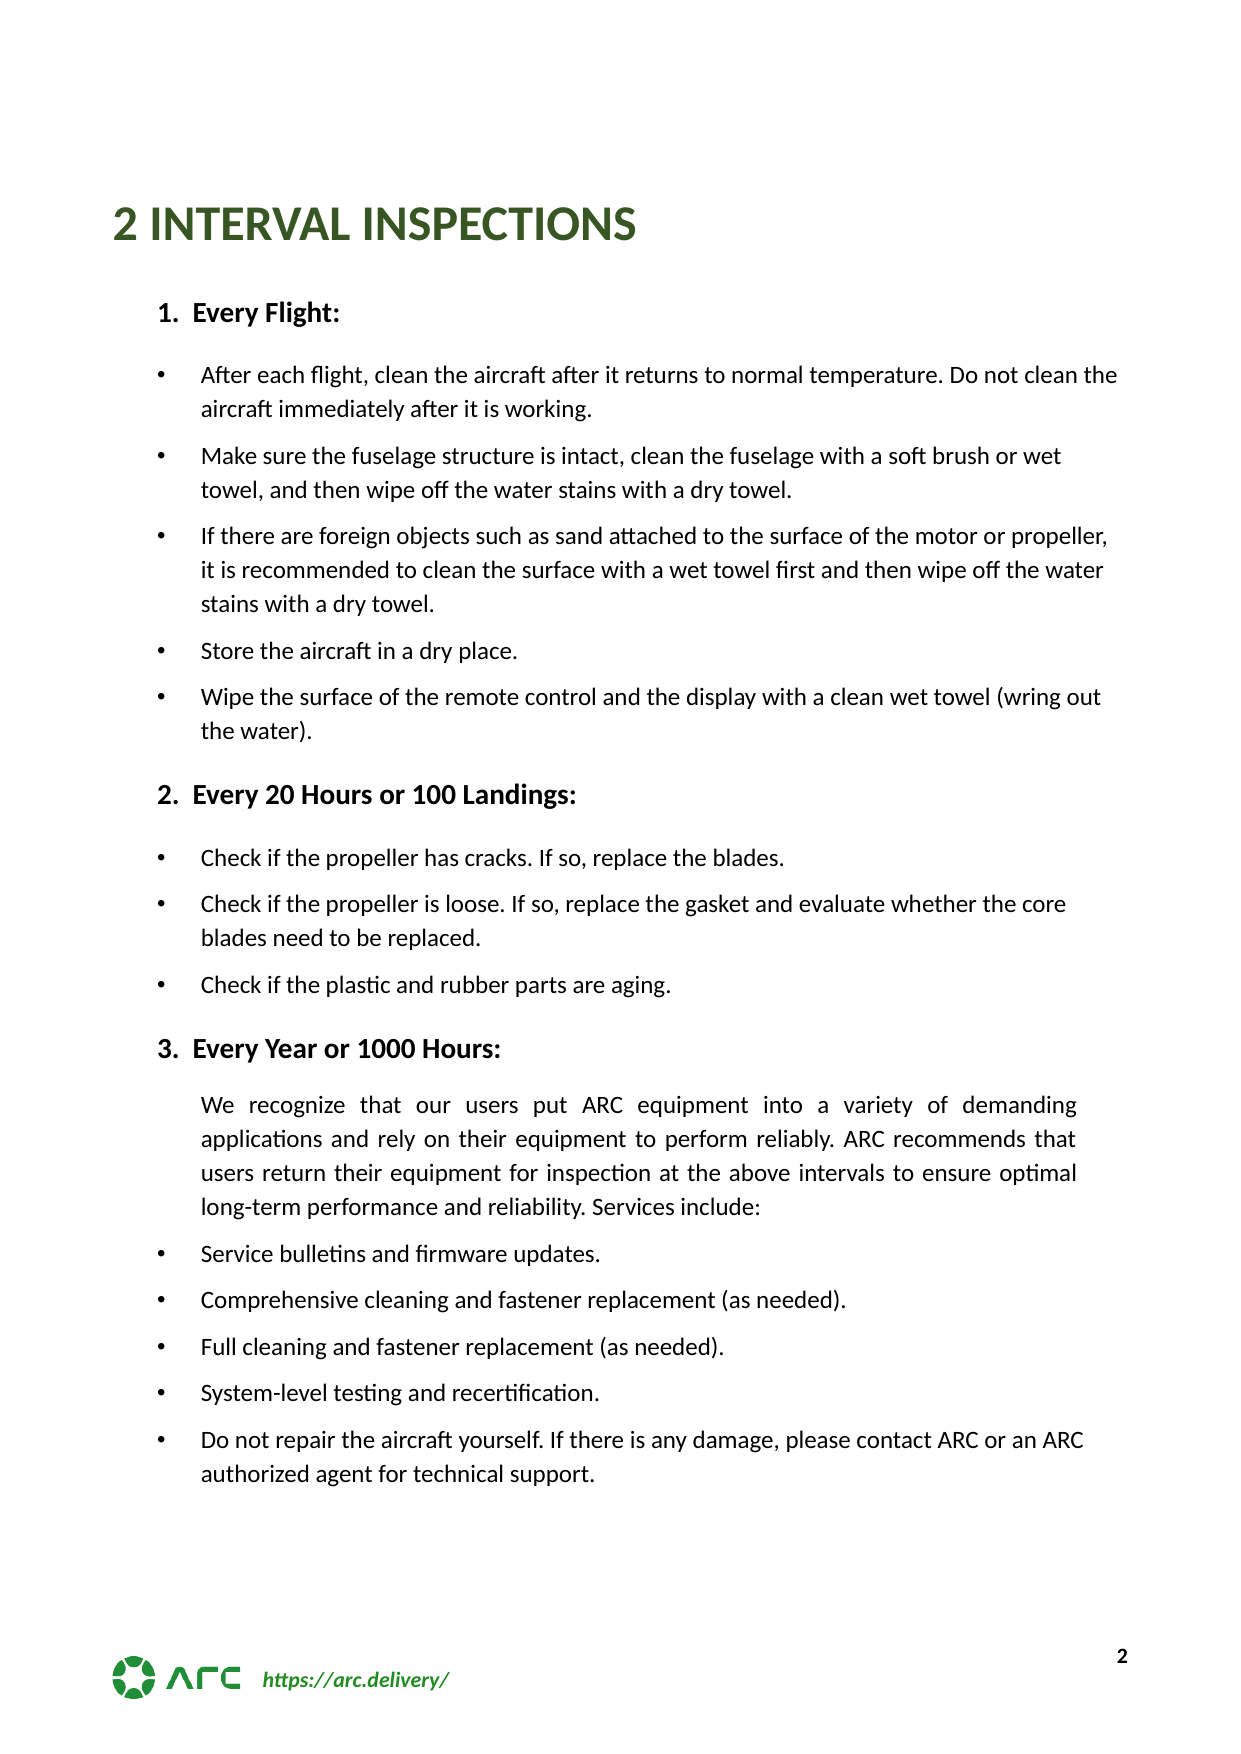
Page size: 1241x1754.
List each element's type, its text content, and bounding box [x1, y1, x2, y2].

text Do not repair the aircraft yourself. If there is any damage, please contact ARC or an ARC authorized agent for technical support. [157, 1422, 1128, 1490]
text Check if the propeller is loose. If so, replace the gasket and evaluate whether the core blades need to be replaced. [157, 887, 1128, 955]
text After each flight, clean the aircraft after it returns to normal temperature. Do not clean the aircraft immediately after it is working. [157, 358, 1128, 426]
list 3. Every Year or 1000 Hours: [157, 1014, 1078, 1082]
text Comprehensive cleaning and fastener replacement (as needed). [157, 1283, 1128, 1317]
text Service bulletins and firmware updates. [157, 1236, 1128, 1270]
text Full cleaning and fastener replacement (as needed). [157, 1329, 1128, 1363]
list We recognize that our users put ARC equipment into a variety of demanding applications and rely on their equipment to perform reliably. ARC recommends that users return their equipment for inspection at the above intervals to ensure optimal long-term performance and reliability. Services include: [201, 1088, 1078, 1224]
text System-level testing and recertification. [157, 1376, 1128, 1410]
list 2. Every 20 Hours or 100 Landings: [157, 760, 1078, 828]
text If there are foreign objects such as sand attached to the surface of the motor or propeller, it is recommended to clean the surface with a wet towel first and then wipe off the water stains with a dry towel. [157, 519, 1128, 621]
text Check if the plastic and rubber parts are aging. [157, 967, 1128, 1001]
text Store the aircraft in a dry place. [157, 633, 1128, 667]
picture [112, 1656, 241, 1699]
text Make sure the fuselage structure is intact, clean the fuselage with a soft brush or wet towel, and then wipe off the water stains with a dry towel. [157, 438, 1128, 506]
text Wipe the surface of the remote control and the display with a clean wet towel (wring out the water). [157, 680, 1128, 748]
list 1. Every Flight: [157, 278, 1078, 346]
subtitle INTERVAL INSPECTIONS [112, 189, 1128, 257]
text Check if the propeller has cracks. If so, replace the blades. [157, 841, 1128, 874]
